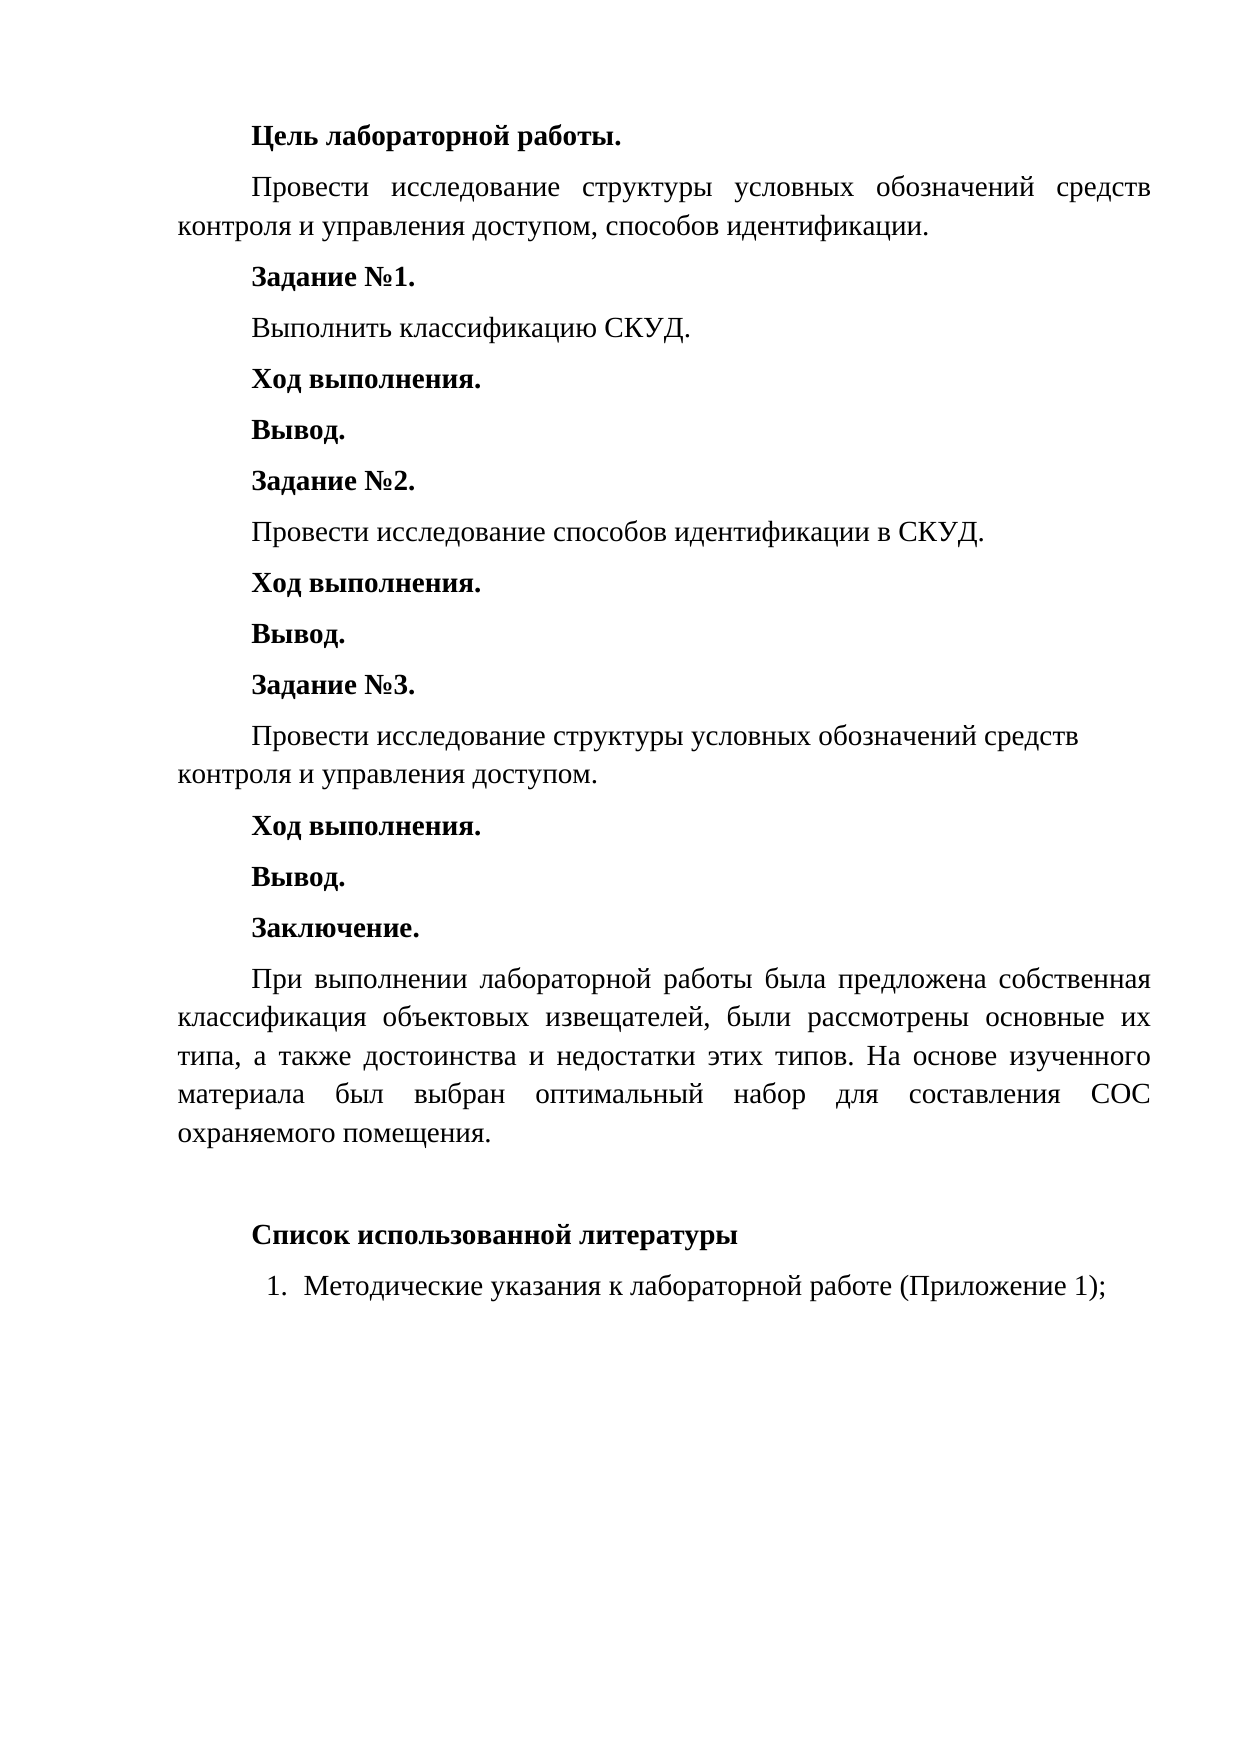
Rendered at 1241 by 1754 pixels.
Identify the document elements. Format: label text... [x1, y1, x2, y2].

text Задание №3. [177, 667, 1152, 701]
text Вывод. [177, 616, 1152, 649]
text Список использованной литературы [177, 1217, 1152, 1251]
text Провести исследование структуры условных обозначений средств контроля и управления доступом, способов идентификации. [177, 169, 1152, 241]
text Вывод. [177, 412, 1152, 445]
text Ход выполнения. [177, 361, 1152, 394]
text Ход выполнения. [177, 565, 1152, 598]
text Вывод. [177, 859, 1152, 892]
text Задание №2. [177, 463, 1152, 496]
text Заключение. [177, 910, 1152, 943]
text Выполнить классификацию СКУД. [177, 310, 1152, 343]
text Провести исследование способов идентификации в СКУД. [177, 514, 1152, 547]
text Задание №1. [177, 259, 1152, 292]
text Цель лабораторной работы. [177, 118, 1152, 152]
text При выполнении лабораторной работы была предложена собственная классификация объектовых извещателей, были рассмотрены основные их типа, а также достоинства и недостатки этих типов. На основе изученного материала был выбран оптимальный набор для составления СОС охраняемого помещения. [177, 961, 1152, 1148]
list Методические указания к лабораторной работе (Приложение 1); [266, 1268, 1152, 1302]
text Провести исследование структуры условных обозначений средств контроля и управления доступом. [177, 718, 1152, 790]
text Ход выполнения. [177, 808, 1152, 841]
